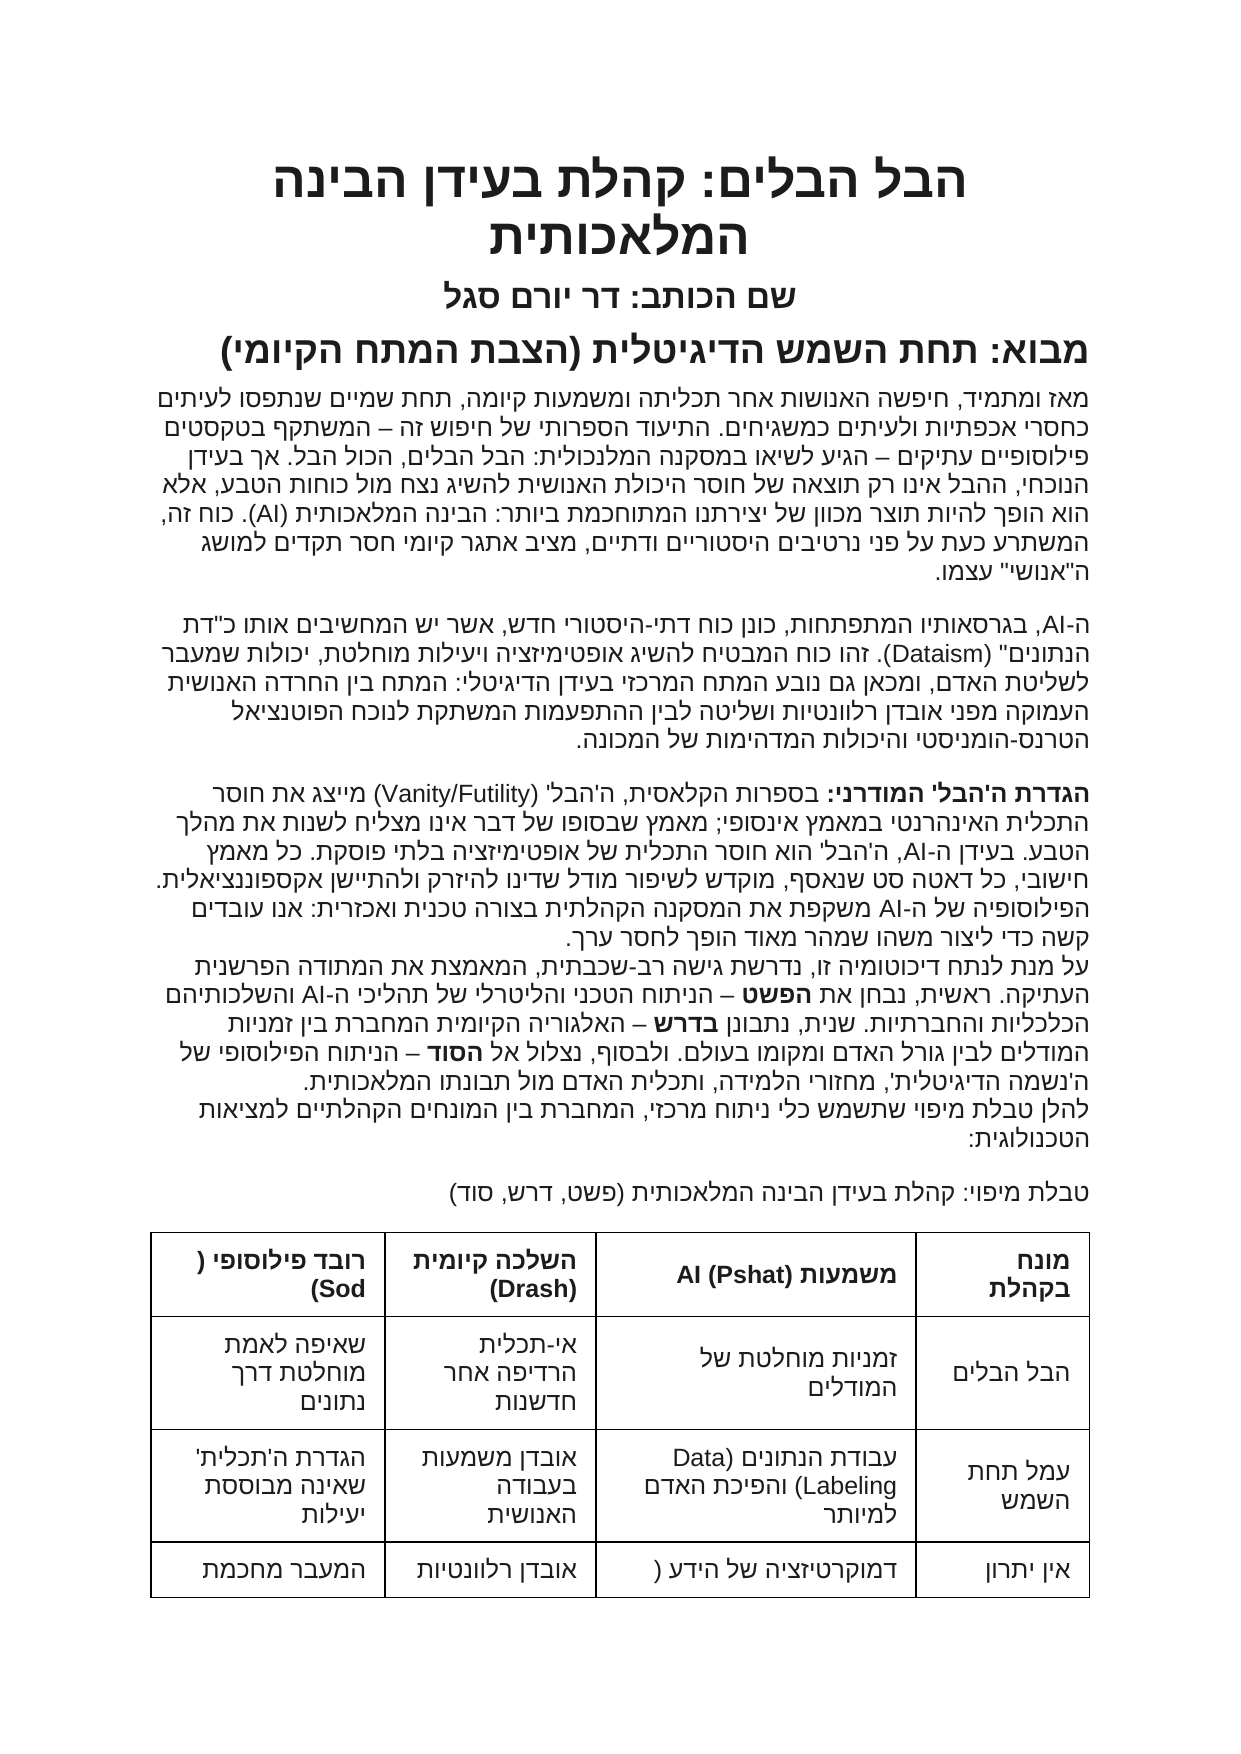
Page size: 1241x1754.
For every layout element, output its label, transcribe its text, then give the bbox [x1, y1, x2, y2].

table_header השלכה קיומית (Drash) [386, 1233, 595, 1316]
table_cell עמל תחת השמש [917, 1430, 1089, 1541]
table_cell המעבר מחכמת ידע לחכמת אתיקה [152, 1543, 384, 1597]
table_cell דמוקרטיזציה של הידע (Generative AI) [597, 1543, 915, 1597]
table_cell אובדן משמעות בעבודה האנושית [386, 1430, 595, 1541]
text ה-AI, בגרסאותיו המתפתחות, כונן כוח דתי-היסטורי חדש, אשר יש המחשיבים אותו כ"דת הנתונים" (Dataism). זהו כוח המבטיח להשיג אופטימיזציה ויעילות מוחלטת, יכולות שמעבר לשליטת האדם, ומכאן גם נובע המתח המרכזי בעידן הדיגיטלי: המתח בין החרדה האנושית העמוקה מפני אובדן רלוונטיות ושליטה לבין ההתפעמות המשתקת לנוכח הפוטנציאל הטרנס-הומניסטי והיכולות המדהימות של המכונה. [150, 610, 1090, 754]
text הבל הבלים: קהלת בעידן הבינה המלאכותית [150, 150, 1090, 265]
table_cell אי-תכלית הרדיפה אחר חדשנות [386, 1317, 595, 1428]
table_cell הגדרת ה'תכלית' שאינה מבוססת יעילות [152, 1430, 384, 1541]
table_header מונח בקהלת [917, 1233, 1089, 1316]
text מבוא: תחת השמש הדיגיטלית (הצבת המתח הקיומי) [150, 328, 1090, 372]
text מאז ומתמיד, חיפשה האנושות אחר תכליתה ומשמעות קיומה, תחת שמיים שנתפסו לעיתים כחסרי אכפתיות ולעיתים כמשגיחים. התיעוד הספרותי של חיפוש זה – המשתקף בטקסטים פילוסופיים עתיקים – הגיע לשיאו במסקנה המלנכולית: הבל הבלים, הכול הבל. אך בעידן הנוכחי, ההבל אינו רק תוצאה של חוסר היכולת האנושית להשיג נצח מול כוחות הטבע, אלא הוא הופך להיות תוצר מכוון של יצירתנו המתוחכמת ביותר: הבינה המלאכותית (AI). כוח זה, המשתרע כעת על פני נרטיבים היסטוריים ודתיים, מציב אתגר קיומי חסר תקדים למושג ה"אנושי" עצמו. [150, 384, 1090, 585]
table_cell אין יתרון לחכם [917, 1543, 1089, 1597]
text שם הכותב: דר יורם סגל [150, 277, 1090, 316]
table_cell זמניות מוחלטת של המודלים [597, 1317, 915, 1428]
table_cell אובדן רלוונטיות המומחה האנושי [386, 1543, 595, 1597]
table_cell הבל הבלים [917, 1317, 1089, 1428]
text להלן טבלת מיפוי שתשמש כלי ניתוח מרכזי, המחברת בין המונחים הקהלתיים למציאות הטכנולוגית: [150, 1095, 1090, 1153]
text טבלת מיפוי: קהלת בעידן הבינה המלאכותית (פשט, דרש, סוד) [150, 1178, 1090, 1207]
table_header רובד פילוסופי (Sod) [152, 1233, 384, 1316]
table_cell שאיפה לאמת מוחלטת דרך נתונים [152, 1317, 384, 1428]
table_cell עבודת הנתונים (Data Labeling) והפיכת האדם למיותר [597, 1430, 915, 1541]
table_header משמעות AI (Pshat) [597, 1233, 915, 1316]
text על מנת לנתח דיכוטומיה זו, נדרשת גישה רב-שכבתית, המאמצת את המתודה הפרשנית העתיקה. ראשית, נבחן את הפשט – הניתוח הטכני והליטרלי של תהליכי ה-AI והשלכותיהם הכלכליות והחברתיות. שנית, נתבונן בדרש – האלגוריה הקיומית המחברת בין זמניות המודלים לבין גורל האדם ומקומו בעולם. ולבסוף, נצלול אל הסוד – הניתוח הפילוסופי של ה'נשמה הדיגיטלית', מחזורי הלמידה, ותכלית האדם מול תבונתו המלאכותית. [150, 952, 1090, 1095]
text הגדרת ה'הבל' המודרני: בספרות הקלאסית, ה'הבל' (Vanity/Futility) מייצג את חוסר התכלית האינהרנטי במאמץ אינסופי; מאמץ שבסופו של דבר אינו מצליח לשנות את מהלך הטבע. בעידן ה-AI, ה'הבל' הוא חוסר התכלית של אופטימיזציה בלתי פוסקת. כל מאמץ חישובי, כל דאטה סט שנאסף, מוקדש לשיפור מודל שדינו להיזרק ולהתיישן אקספוננציאלית. הפילוסופיה של ה-AI משקפת את המסקנה הקהלתית בצורה טכנית ואכזרית: אנו עובדים קשה כדי ליצור משהו שמהר מאוד הופך לחסר ערך. [150, 779, 1090, 952]
